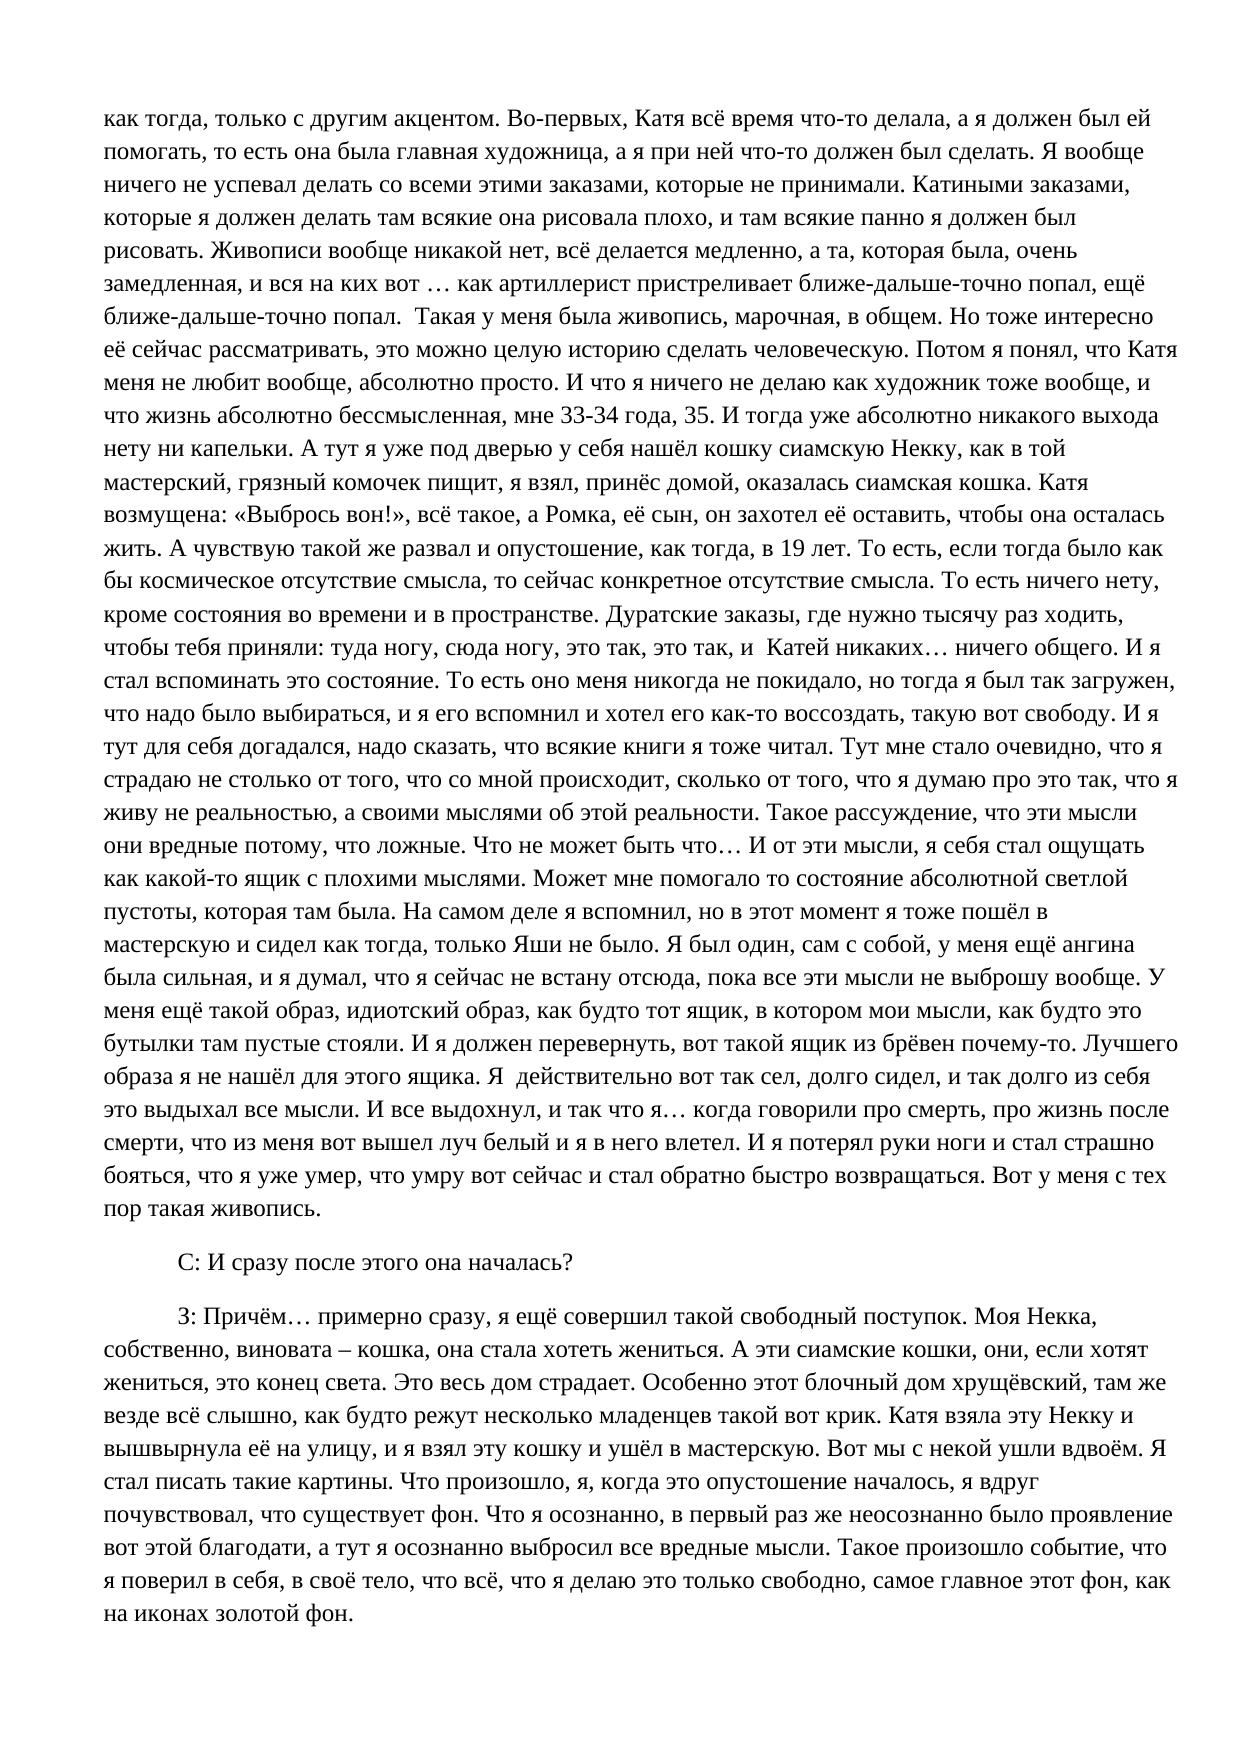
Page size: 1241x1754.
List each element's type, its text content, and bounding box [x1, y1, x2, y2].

text З: Причём… примерно сразу, я ещё совершил такой свободный поступок. Моя Некка, собственно, виновата – кошка, она стала хотеть жениться. А эти сиамские кошки, они, если хотят жениться, это конец света. Это весь дом страдает. Особенно этот блочный дом хрущёвский, там же везде всё слышно, как будто режут несколько младенцев такой вот крик. Катя взяла эту Некку и вышвырнула её на улицу, и я взял эту кошку и ушёл в мастерскую. Вот мы с некой ушли вдвоём. Я стал писать такие картины. Что произошло, я, когда это опустошение началось, я вдруг почувствовал, что существует фон. Что я осознанно, в первый раз же неосознанно было проявление вот этой благодати, а тут я осознанно выбросил все вредные мысли. Такое произошло событие, что я поверил в себя, в своё тело, что всё, что я делаю это только свободно, самое главное этот фон, как на иконах золотой фон. [103, 1301, 1181, 1627]
text С: И сразу после этого она началась? [103, 1247, 1181, 1276]
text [103, 103, 1181, 1222]
